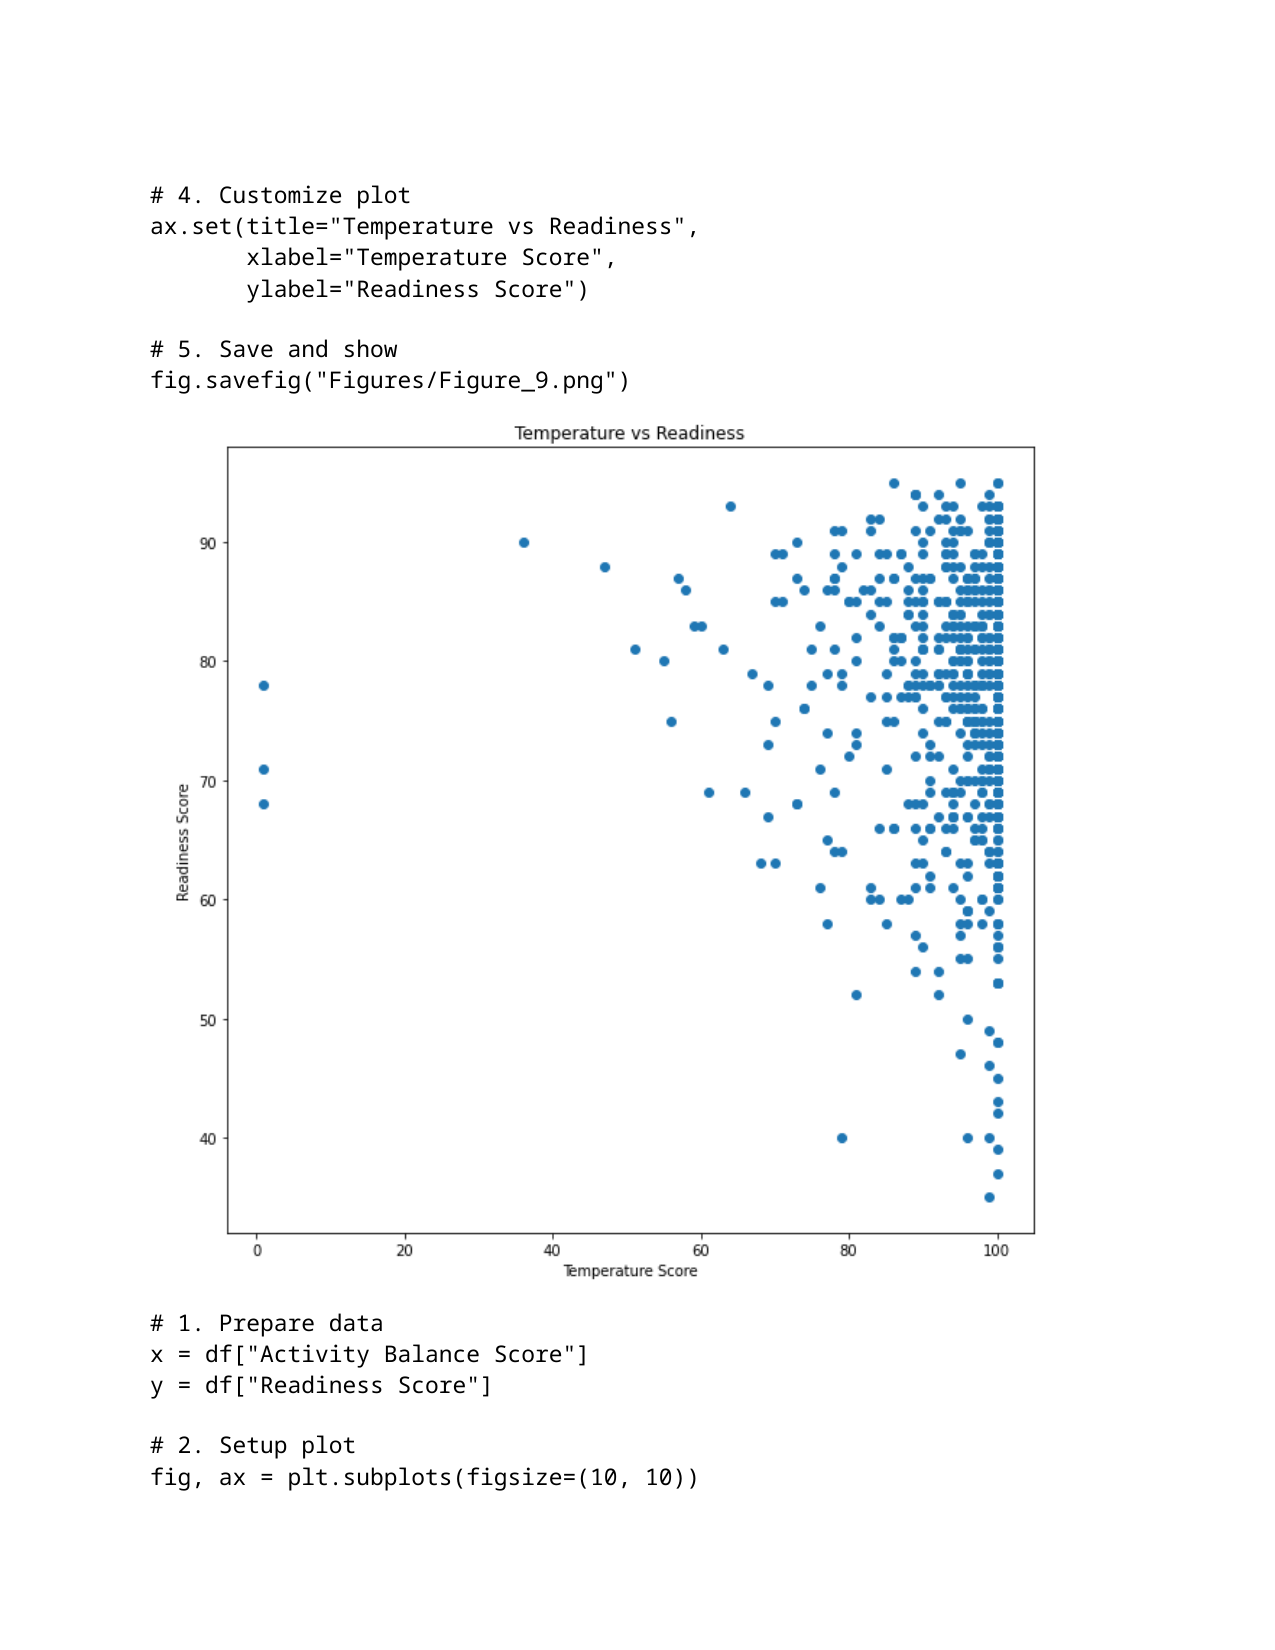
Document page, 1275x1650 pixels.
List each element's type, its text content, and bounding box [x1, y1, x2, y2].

picture [168, 415, 1044, 1288]
